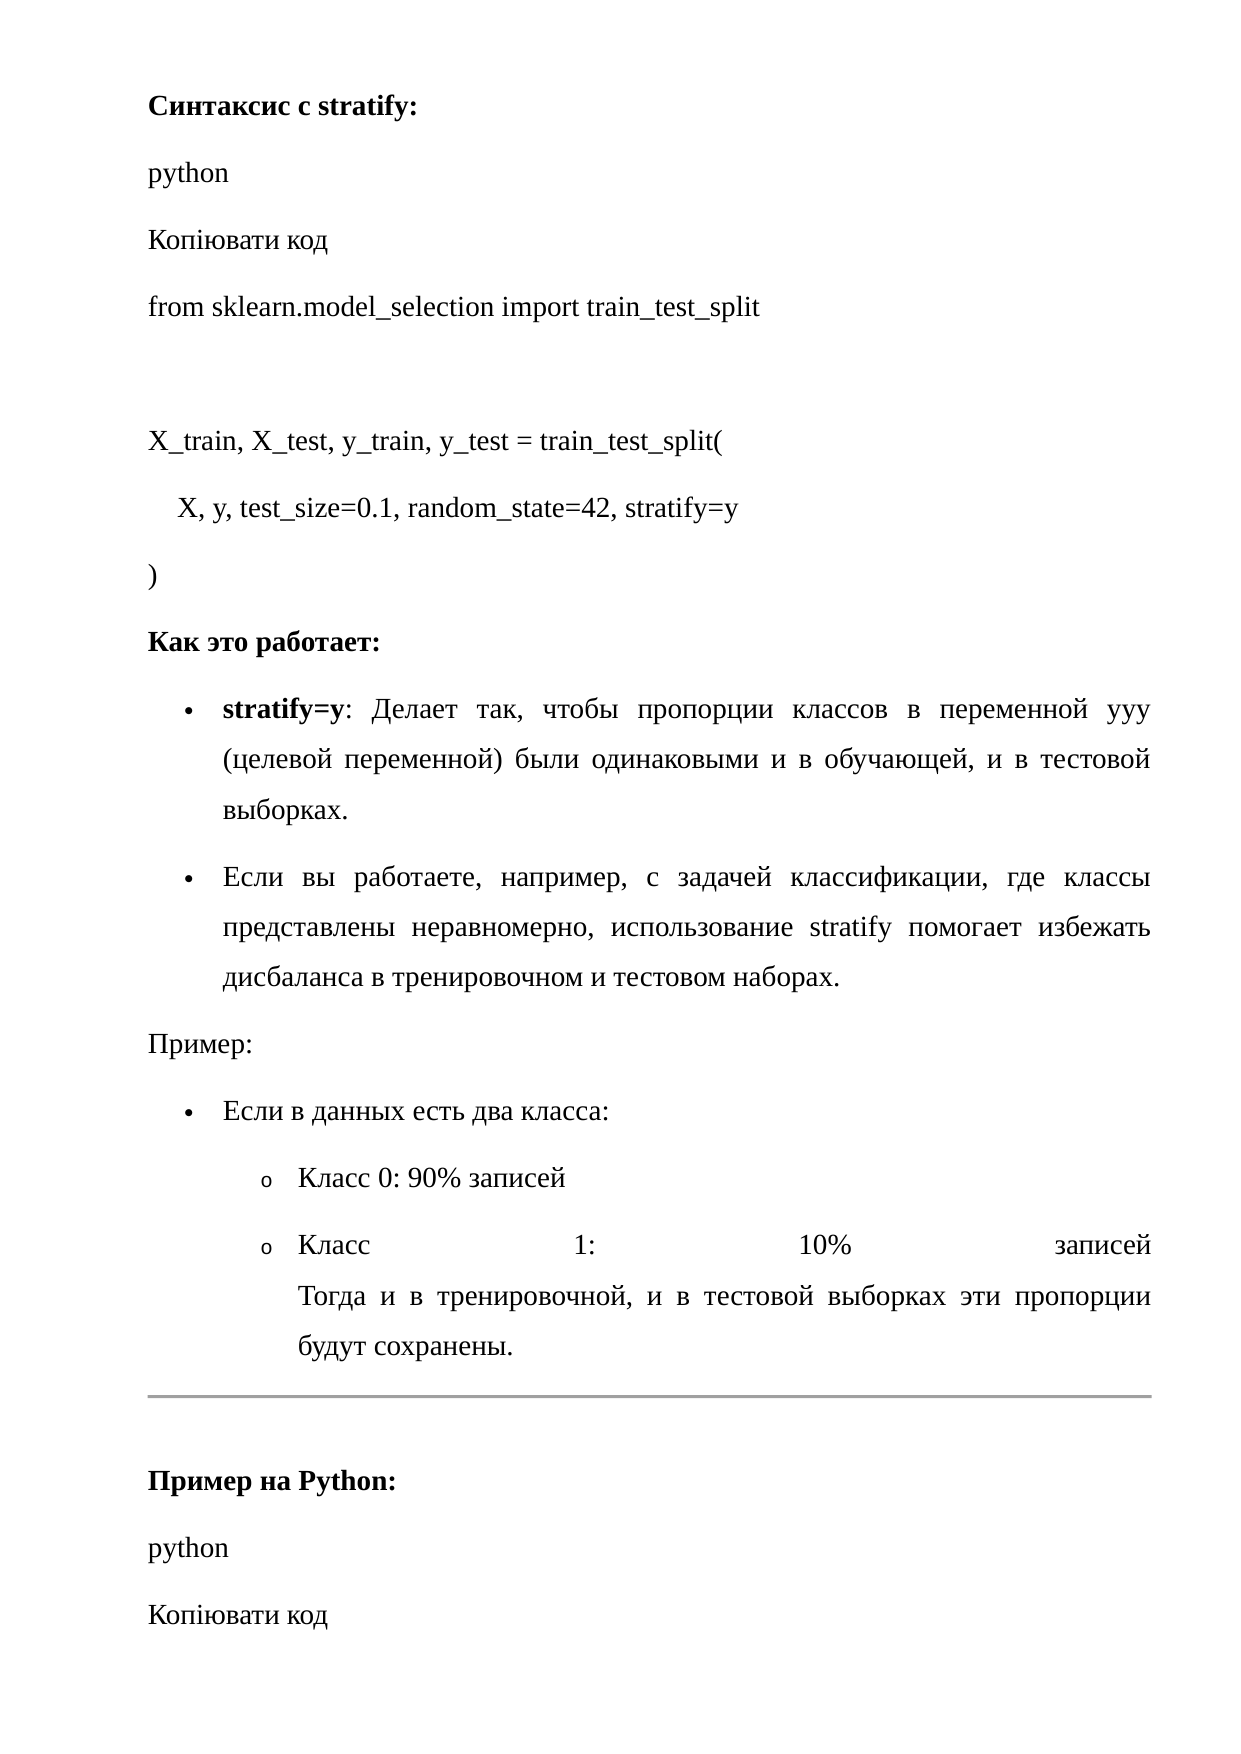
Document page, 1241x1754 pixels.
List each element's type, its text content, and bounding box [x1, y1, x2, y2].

text from sklearn.model_selection import train_test_split [148, 289, 1152, 323]
text Пример на Python: [148, 1463, 1152, 1496]
text Пример: [148, 1027, 1152, 1060]
list Если в данных есть два класса: [185, 1093, 1152, 1127]
text X, y, test_size=0.1, random_state=42, stratify=y [148, 490, 1152, 524]
text Синтаксис с stratify: [148, 88, 1152, 122]
text python [148, 156, 1152, 189]
list Класс 1: 10% записей Тогда и в тренировочной, и в тестовой выборках эти пропорции будут сохранены. [260, 1227, 1152, 1362]
list stratify=y: Делает так, чтобы пропорции классов в переменной yyy (целевой переменной) были одинаковыми и в обучающей, и в тестовой выборках. [185, 691, 1152, 826]
text Копіювати код [148, 1597, 1152, 1630]
text X_train, X_test, y_train, y_test = train_test_split( [148, 423, 1152, 457]
list Если вы работаете, например, с задачей классификации, где классы представлены неравномерно, использование stratify помогает избежать дисбаланса в тренировочном и тестовом наборах. [185, 859, 1152, 993]
text python [148, 1530, 1152, 1563]
text Копіювати код [148, 222, 1152, 256]
list Класс 0: 90% записей [260, 1161, 1152, 1194]
text Как это работает: [148, 624, 1152, 658]
text ) [148, 557, 1152, 591]
